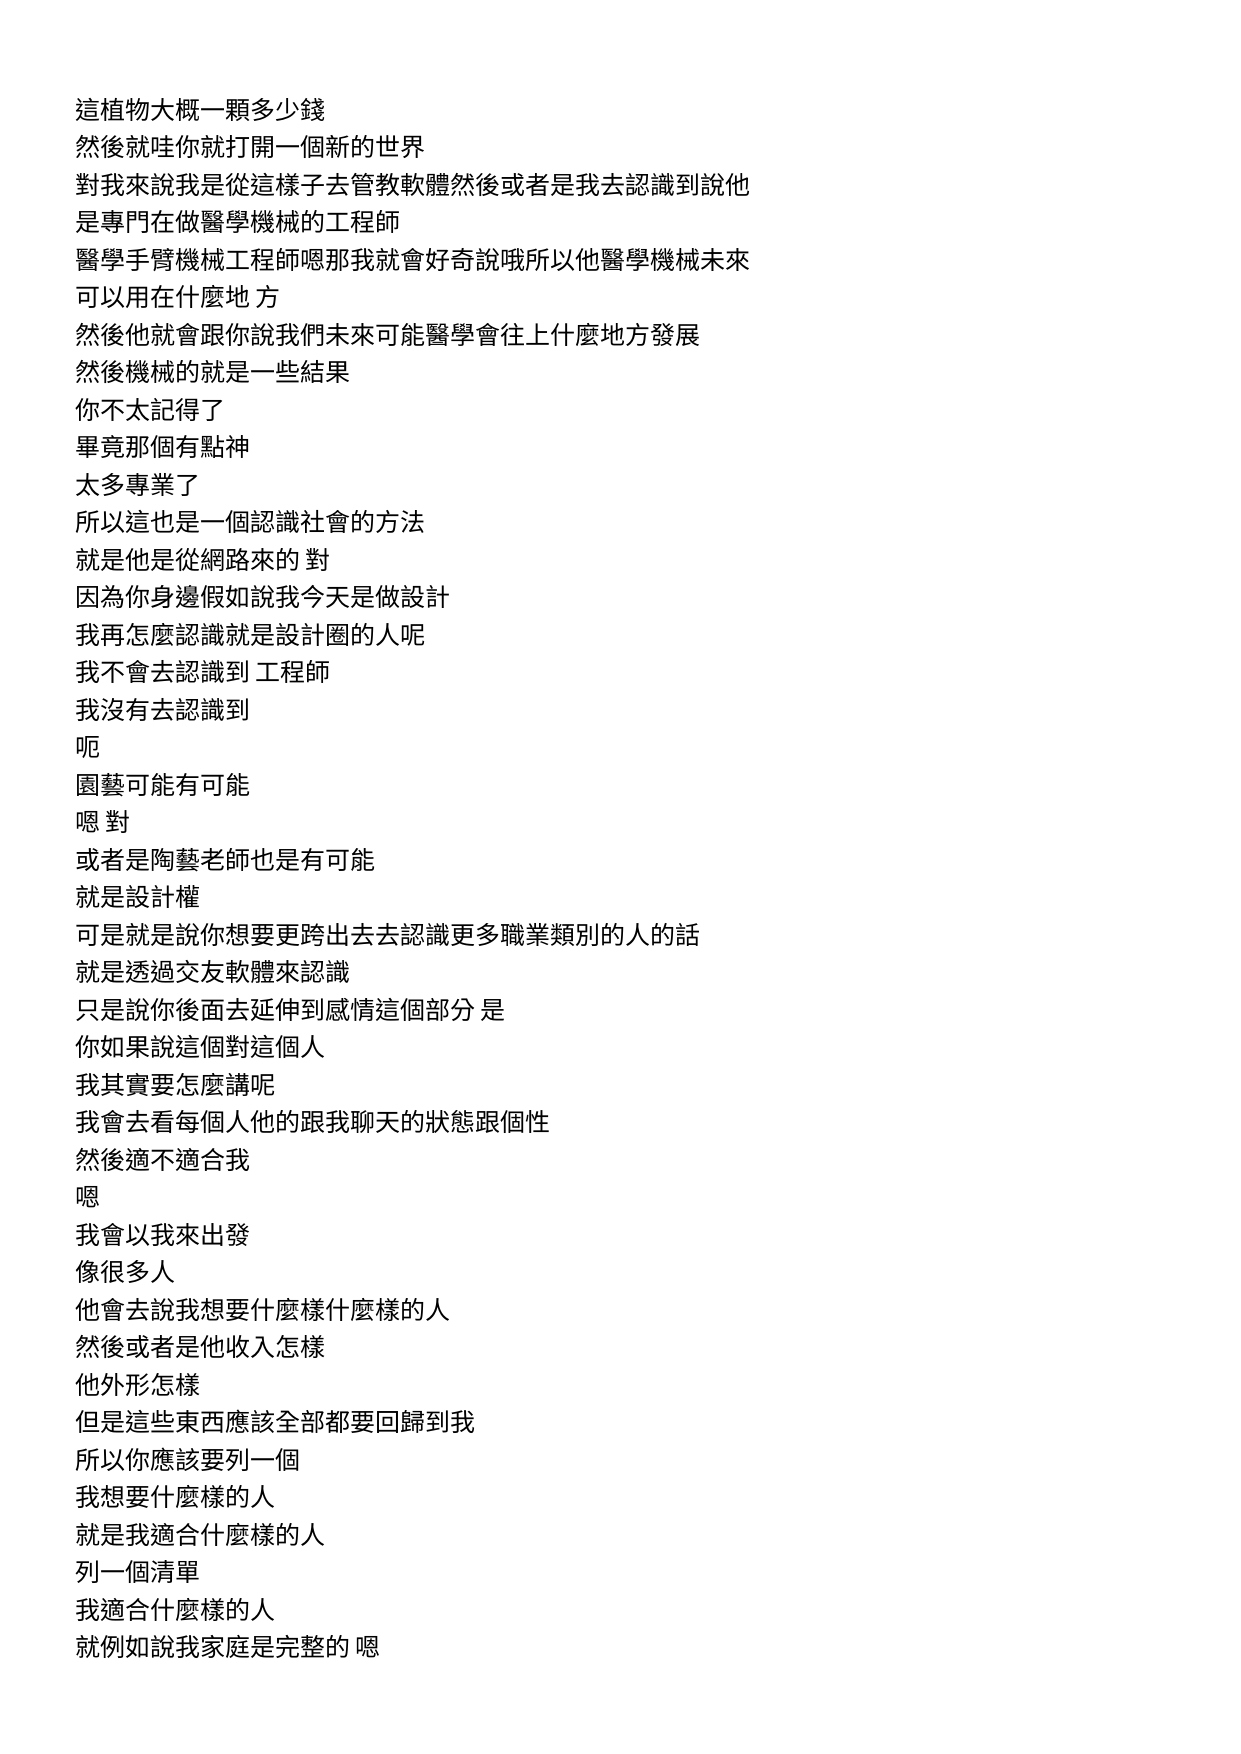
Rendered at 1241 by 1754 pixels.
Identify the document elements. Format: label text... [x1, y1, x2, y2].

text 我其實要怎麼講呢 [75, 1064, 1165, 1102]
text 只是說你後面去延伸到感情這個部分 是 [75, 989, 1165, 1027]
text 所以這也是一個認識社會的方法 [75, 502, 1165, 539]
text 醫學手臂機械工程師嗯那我就會好奇說哦所以他醫學機械未來 [75, 239, 1165, 277]
text 或者是陶藝老師也是有可能 [75, 839, 1165, 877]
text 你不太記得了 [75, 389, 1165, 427]
text 嗯 對 [75, 802, 1165, 839]
text 所以你應該要列一個 [75, 1439, 1165, 1477]
text 列一個清單 [75, 1552, 1165, 1589]
text 我適合什麼樣的人 [75, 1589, 1165, 1627]
text 然後就哇你就打開一個新的世界 [75, 127, 1165, 164]
text 我沒有去認識到 [75, 689, 1165, 727]
text 他會去說我想要什麼樣什麼樣的人 [75, 1289, 1165, 1327]
text 你如果說這個對這個人 [75, 1027, 1165, 1064]
text 就是我適合什麼樣的人 [75, 1514, 1165, 1552]
text 就例如說我家庭是完整的 嗯 [75, 1627, 1165, 1664]
text 這植物大概一顆多少錢 [75, 89, 1165, 127]
text 我再怎麼認識就是設計圈的人呢 [75, 614, 1165, 652]
text 然後適不適合我 [75, 1139, 1165, 1177]
text 就是設計權 [75, 877, 1165, 914]
text 畢竟那個有點神 [75, 427, 1165, 464]
text 然後或者是他收入怎樣 [75, 1327, 1165, 1364]
text 呃 [75, 727, 1165, 764]
text 像很多人 [75, 1252, 1165, 1289]
text 可是就是說你想要更跨出去去認識更多職業類別的人的話 [75, 914, 1165, 952]
text 太多專業了 [75, 464, 1165, 502]
text 是專門在做醫學機械的工程師 [75, 202, 1165, 239]
text 我不會去認識到 工程師 [75, 652, 1165, 689]
text 然後機械的就是一些結果 [75, 352, 1165, 389]
text 園藝可能有可能 [75, 764, 1165, 802]
text 我會以我來出發 [75, 1214, 1165, 1252]
text 對我來說我是從這樣子去管教軟體然後或者是我去認識到說他 [75, 164, 1165, 202]
text 就是他是從網路來的 對 [75, 539, 1165, 577]
text 但是這些東西應該全部都要回歸到我 [75, 1402, 1165, 1439]
text 然後他就會跟你說我們未來可能醫學會往上什麼地方發展 [75, 314, 1165, 352]
text 因為你身邊假如說我今天是做設計 [75, 577, 1165, 614]
text 就是透過交友軟體來認識 [75, 952, 1165, 989]
text 他外形怎樣 [75, 1364, 1165, 1402]
text 可以用在什麼地 方 [75, 277, 1165, 314]
text 我想要什麼樣的人 [75, 1477, 1165, 1514]
text 嗯 [75, 1177, 1165, 1214]
text 我會去看每個人他的跟我聊天的狀態跟個性 [75, 1102, 1165, 1139]
